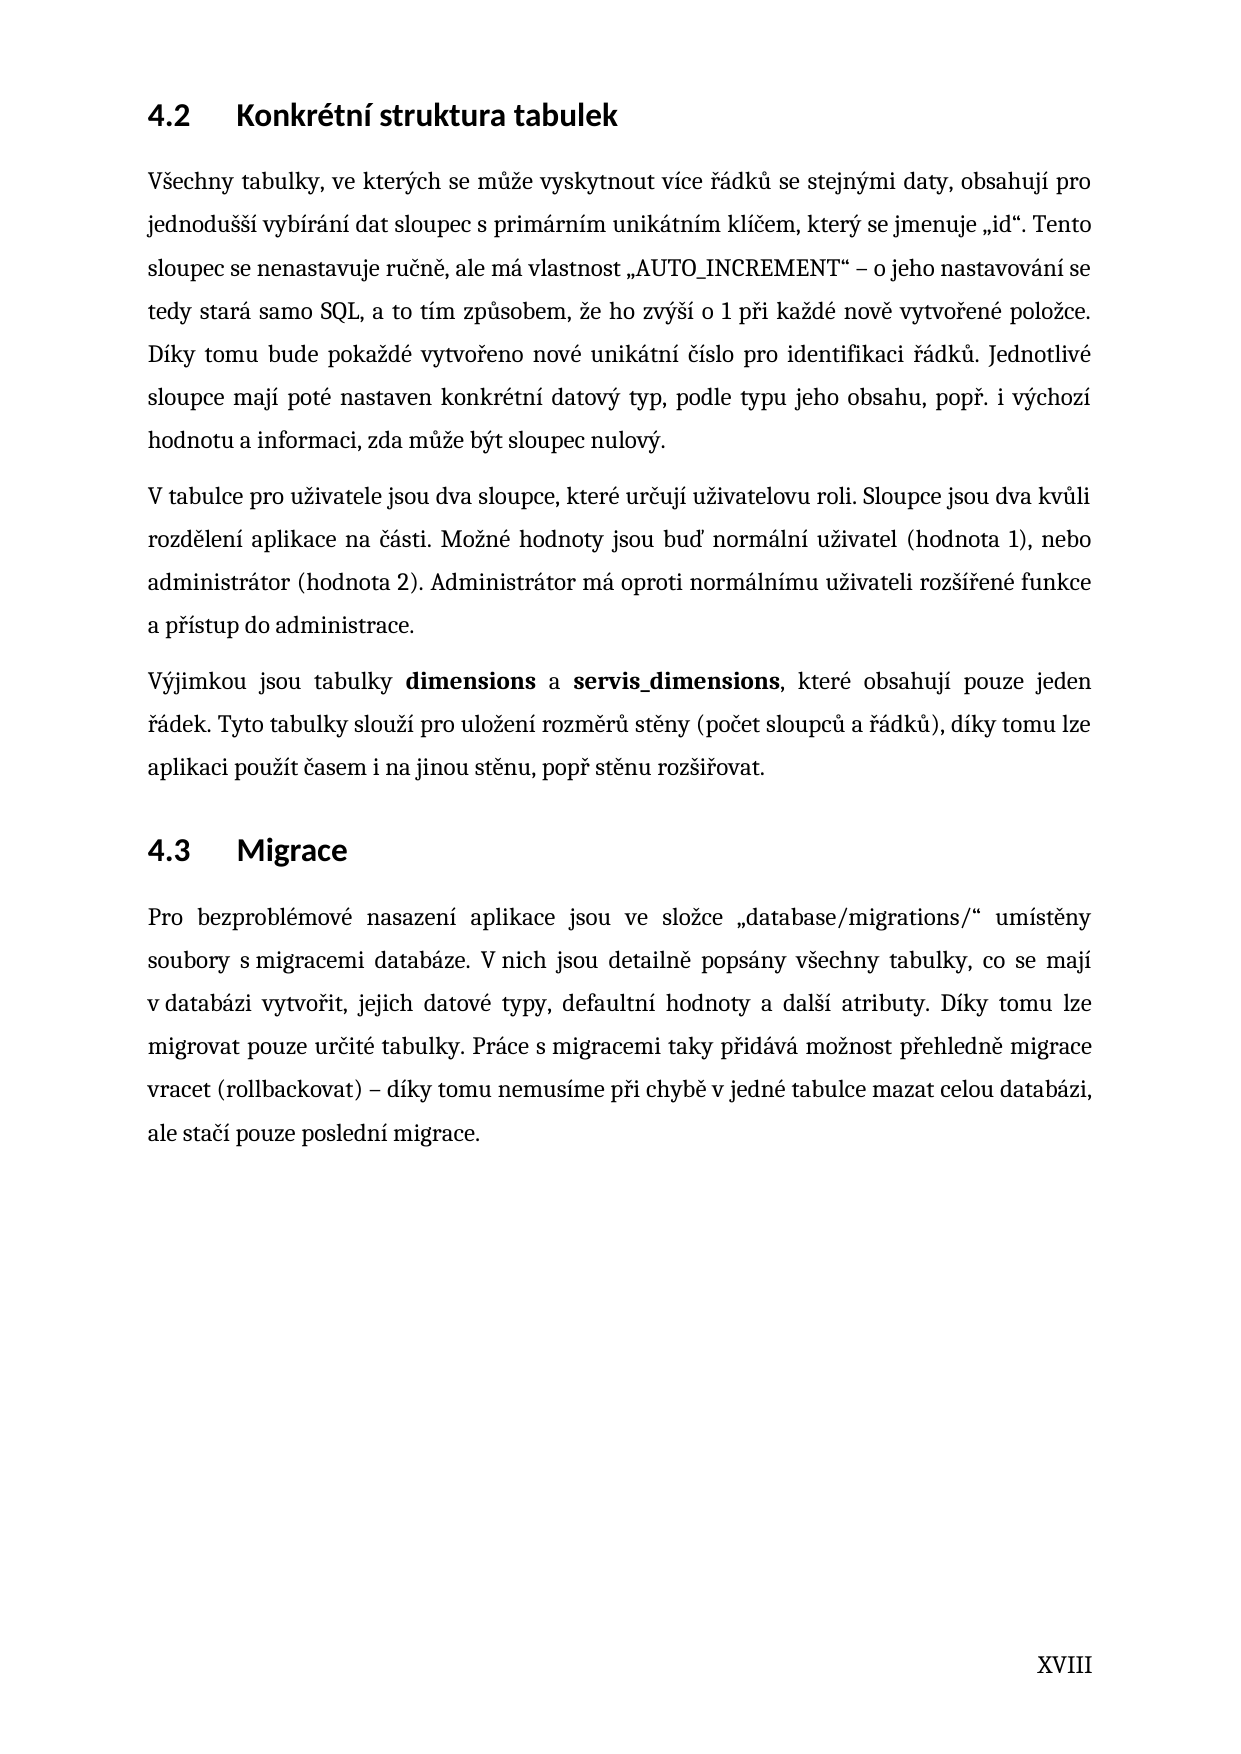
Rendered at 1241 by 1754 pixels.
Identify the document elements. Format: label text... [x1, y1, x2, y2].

text V tabulce pro uživatele jsou dva sloupce, které určují uživatelovu roli. Sloupce jsou dva kvůli rozdělení aplikace na části. Možné hodnoty jsou buď normální uživatel (hodnota 1), nebo administrátor (hodnota 2). Administrátor má oproti normálnímu uživateli rozšířené funkce a přístup do administrace. [148, 482, 1092, 640]
text Všechny tabulky, ve kterých se může vyskytnout více řádků se stejnými daty, obsahují pro jednodušší vybírání dat sloupec s primárním unikátním klíčem, který se jmenuje „id“. Tento sloupec se nenastavuje ručně, ale má vlastnost „AUTO_INCREMENT“ – o jeho nastavování se tedy stará samo SQL, a to tím způsobem, že ho zvýší o 1 při každé nově vytvořené položce. Díky tomu bude pokaždé vytvořeno nové unikátní číslo pro identifikaci řádků. Jednotlivé sloupce mají poté nastaven konkrétní datový typ, podle typu jeho obsahu, popř. i výchozí hodnotu a informaci, zda může být sloupec nulový. [148, 167, 1092, 455]
text Výjimkou jsou tabulky dimensions a servis_dimensions, které obsahují pouze jeden řádek. Tyto tabulky slouží pro uložení rozměrů stěny (počet sloupců a řádků), díky tomu lze aplikaci použít časem i na jinou stěnu, popř stěnu rozšiřovat. [148, 667, 1092, 782]
text Migrace [148, 829, 1092, 870]
text Pro bezproblémové nasazení aplikace jsou ve složce „database/migrations/“ umístěny soubory s migracemi databáze. V nich jsou detailně popsány všechny tabulky, co se mají v databázi vytvořit, jejich datové typy, defaultní hodnoty a další atributy. Díky tomu lze migrovat pouze určité tabulky. Práce s migracemi taky přidává možnost přehledně migrace vracet (rollbackovat) – díky tomu nemusíme při chybě v jedné tabulce mazat celou databázi, ale stačí pouze poslední migrace. [148, 903, 1092, 1147]
text Konkrétní struktura tabulek [148, 94, 1092, 134]
